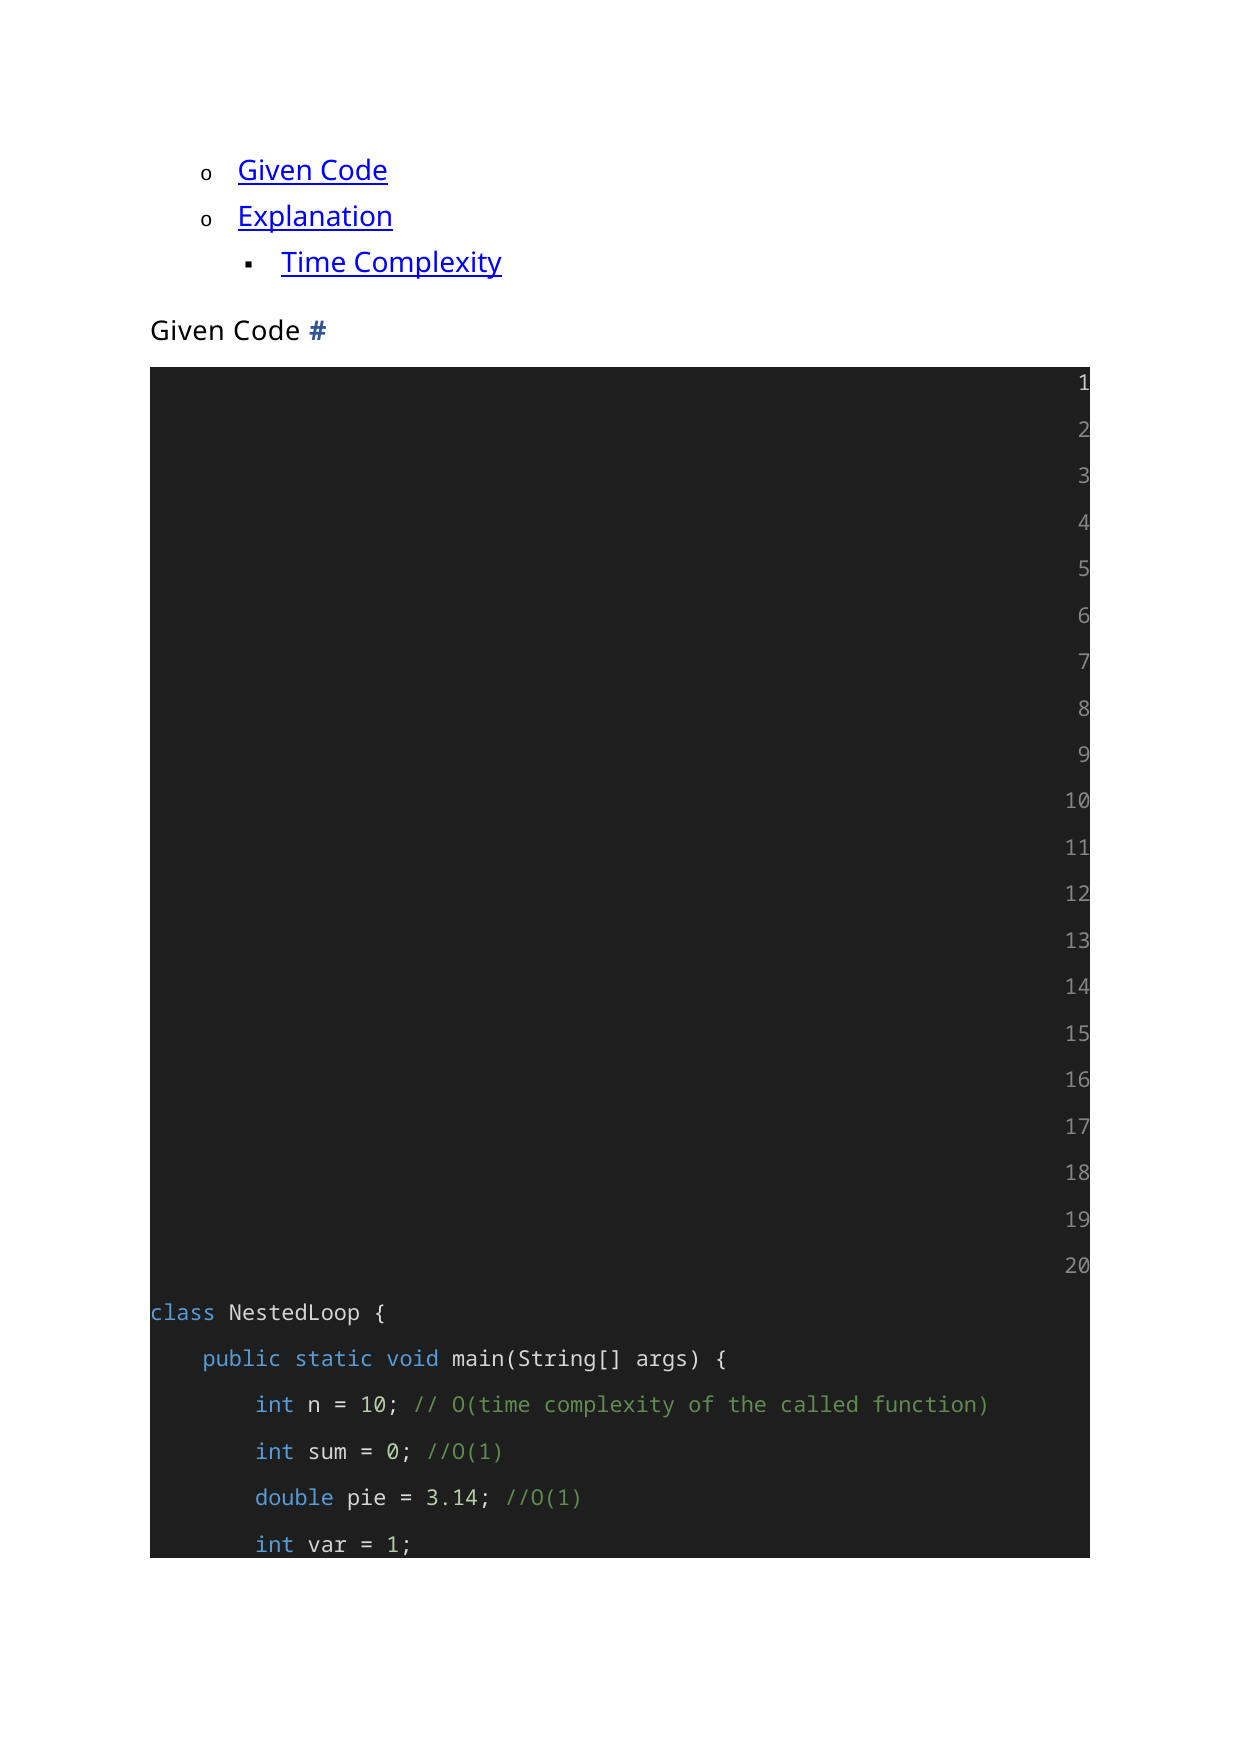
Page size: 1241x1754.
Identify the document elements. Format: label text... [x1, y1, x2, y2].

text int sum = 0; //O(1) [150, 1436, 1090, 1466]
text 18 [150, 1157, 1090, 1187]
text int n = 10; // O(time complexity of the called function) [150, 1389, 1090, 1419]
text 8 [150, 692, 1090, 722]
text 2 [150, 414, 1090, 443]
text 20 [150, 1250, 1090, 1280]
text 7 [150, 646, 1090, 676]
list Time Complexity [244, 242, 1090, 281]
text 11 [150, 832, 1090, 862]
text 9 [150, 739, 1090, 769]
text int var = 1; [150, 1529, 1090, 1558]
text 1 [150, 367, 1090, 397]
text class NestedLoop { [150, 1296, 1090, 1326]
text 3 [150, 460, 1090, 490]
text 19 [150, 1203, 1090, 1233]
text 10 [150, 785, 1090, 815]
text 5 [150, 553, 1090, 583]
list Explanation [200, 196, 1090, 234]
text double pie = 3.14; //O(1) [150, 1482, 1090, 1512]
text 17 [150, 1111, 1090, 1140]
text 13 [150, 925, 1090, 954]
text public static void main(String[] args) { [150, 1343, 1090, 1373]
text 4 [150, 507, 1090, 536]
text 15 [150, 1018, 1090, 1047]
list Given Code [200, 150, 1090, 188]
text 14 [150, 971, 1090, 1001]
text 12 [150, 878, 1090, 908]
text 16 [150, 1064, 1090, 1094]
text 6 [150, 599, 1090, 629]
subtitle Given Code # [150, 312, 1090, 349]
